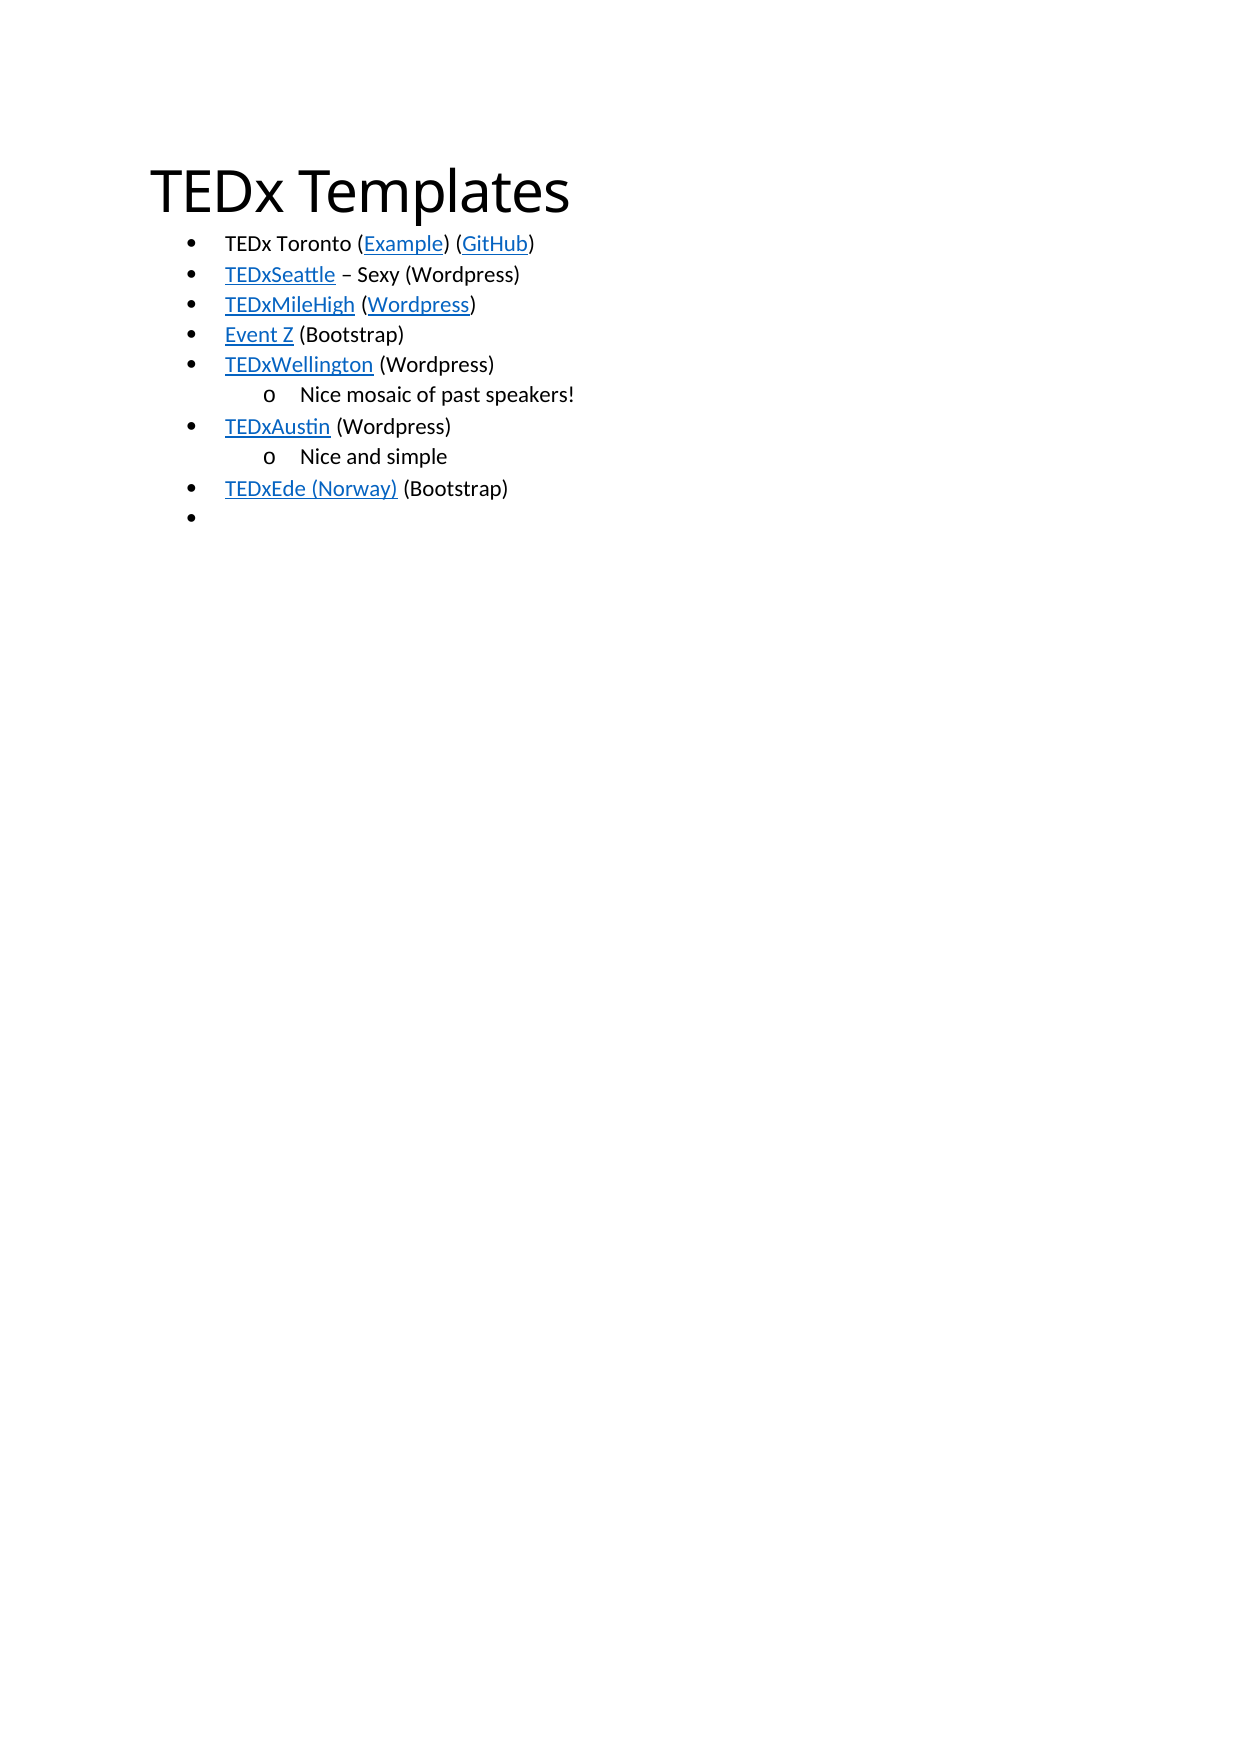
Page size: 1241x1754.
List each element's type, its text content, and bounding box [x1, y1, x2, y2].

list TEDxEde (Norway) (Bootstrap) [187, 474, 1090, 502]
list TEDx Toronto (Example) (GitHub) [187, 229, 1090, 257]
list Nice mosaic of past speakers! [262, 381, 1090, 410]
list TEDxSeattle – Sexy (Wordpress) [187, 260, 1090, 288]
list TEDxAustin (Wordpress) [187, 412, 1090, 440]
list Event Z (Bootstrap) [187, 320, 1090, 348]
title TEDx Templates [150, 150, 1090, 229]
list TEDxMileHigh (Wordpress) [187, 290, 1090, 318]
list TEDxWellington (Wordpress) [187, 350, 1090, 378]
list Nice and simple [262, 442, 1090, 471]
